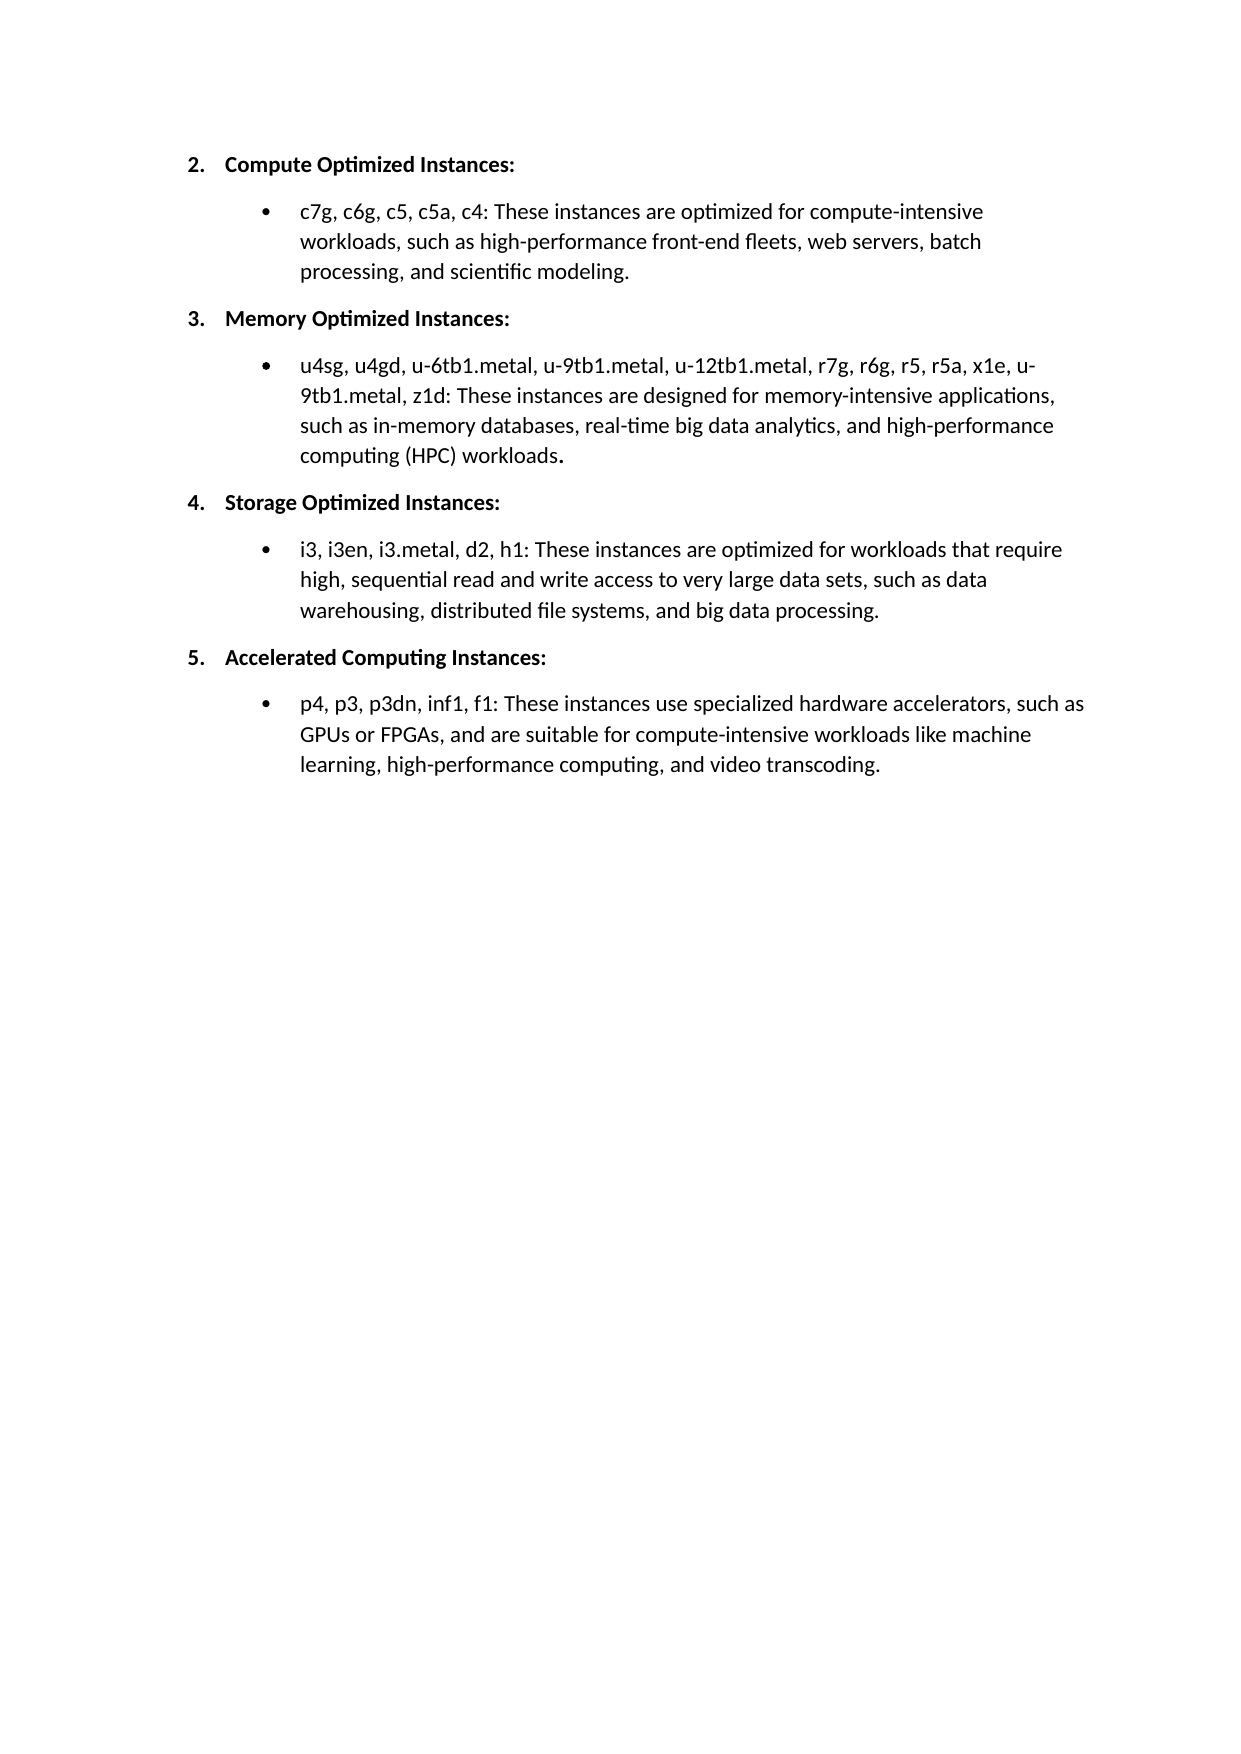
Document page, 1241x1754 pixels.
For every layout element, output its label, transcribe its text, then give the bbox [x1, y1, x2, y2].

list i3, i3en, i3.metal, d2, h1: These instances are optimized for workloads that require high, sequential read and write access to very large data sets, such as data warehousing, distributed file systems, and big data processing. [262, 535, 1090, 624]
list c7g, c6g, c5, c5a, c4: These instances are optimized for compute-intensive workloads, such as high-performance front-end fleets, web servers, batch processing, and scientific modeling. [262, 197, 1090, 285]
list Storage Optimized Instances: [187, 488, 1090, 517]
list p4, p3, p3dn, inf1, f1: These instances use specialized hardware accelerators, such as GPUs or FPGAs, and are suitable for compute-intensive workloads like machine learning, high-performance computing, and video transcoding. [262, 689, 1090, 778]
list u4sg, u4gd, u-6tb1.metal, u-9tb1.metal, u-12tb1.metal, r7g, r6g, r5, r5a, x1e, u-9tb1.metal, z1d: These instances are designed for memory-intensive applications, such as in-memory databases, real-time big data analytics, and high-performance computing (HPC) workloads. [262, 351, 1090, 470]
list Memory Optimized Instances: [187, 304, 1090, 332]
list Compute Optimized Instances: [187, 150, 1090, 178]
list Accelerated Computing Instances: [187, 643, 1090, 671]
